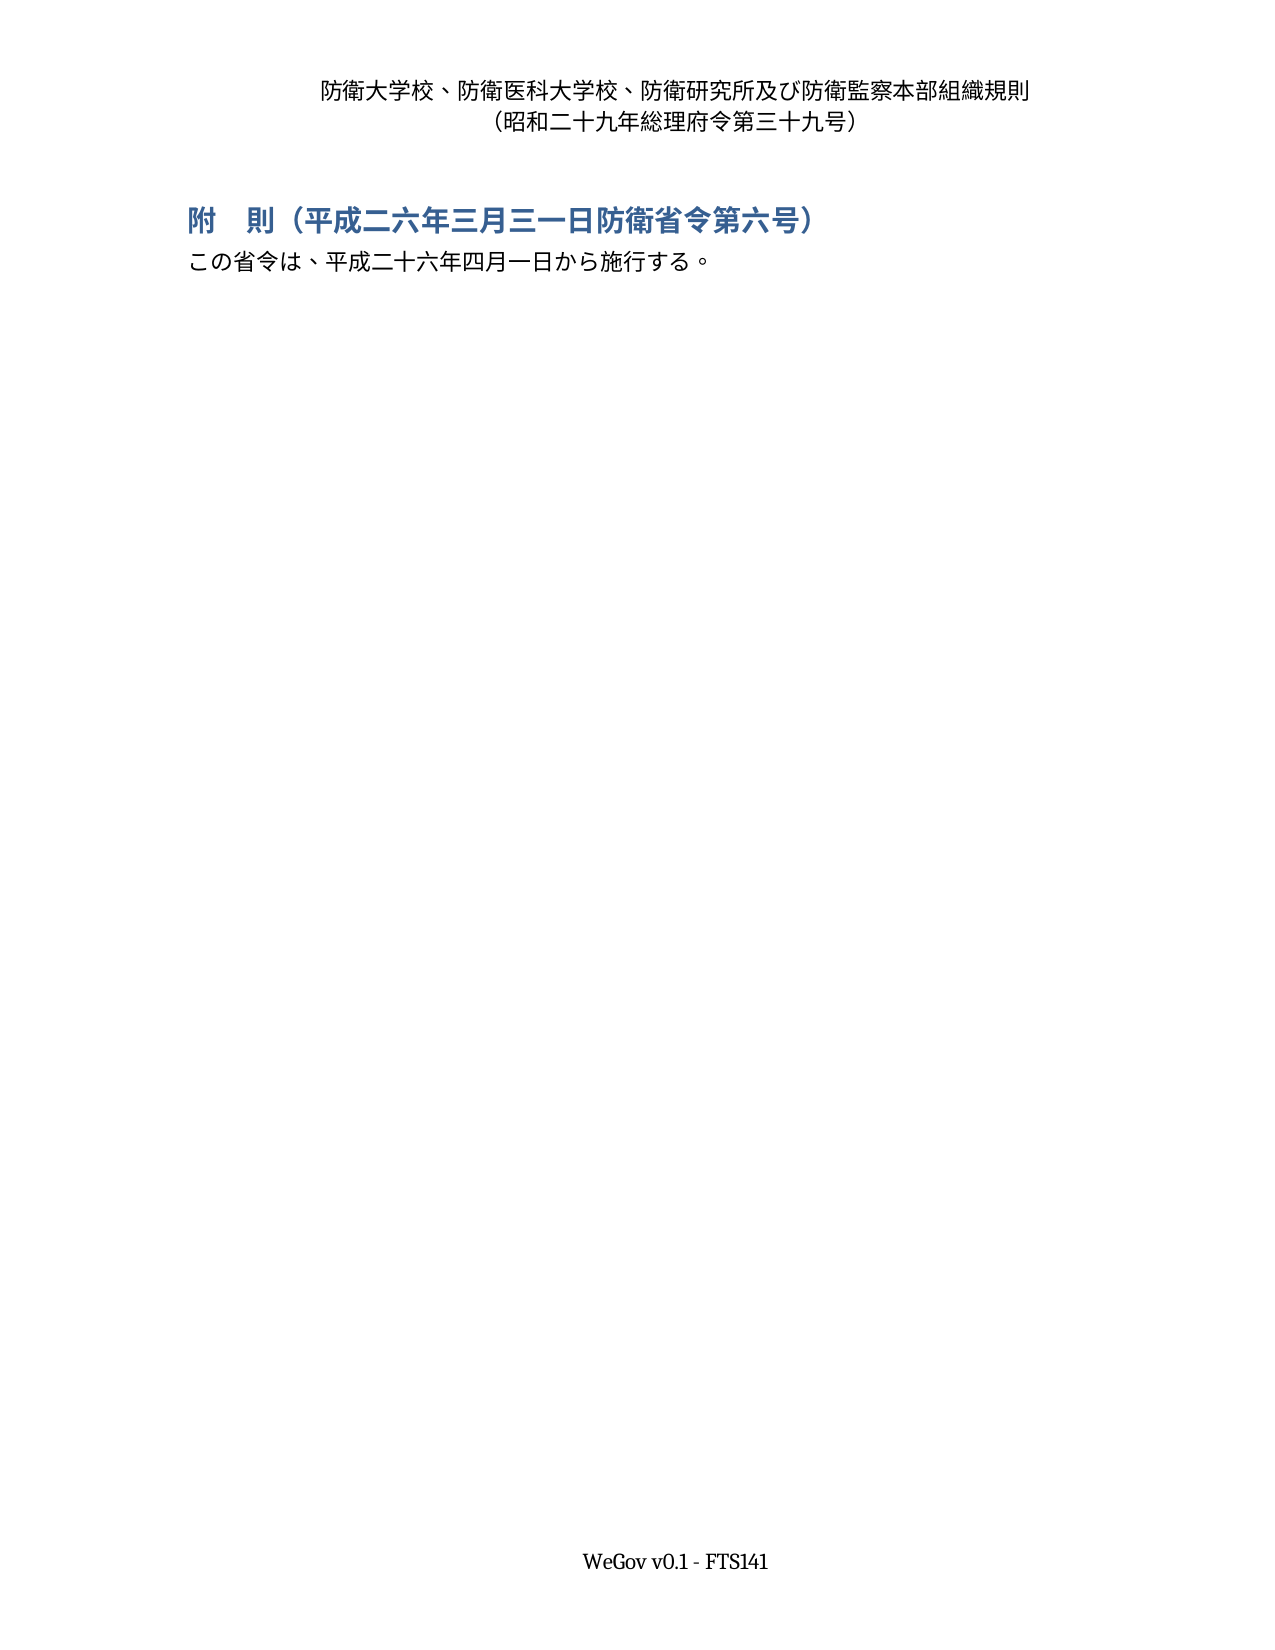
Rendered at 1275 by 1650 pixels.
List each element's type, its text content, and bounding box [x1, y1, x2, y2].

subtitle 附 則（平成二六年三月三一日防衛省令第六号） [187, 200, 1087, 240]
text この省令は、平成二十六年四月一日から施行する。 [187, 246, 1087, 277]
